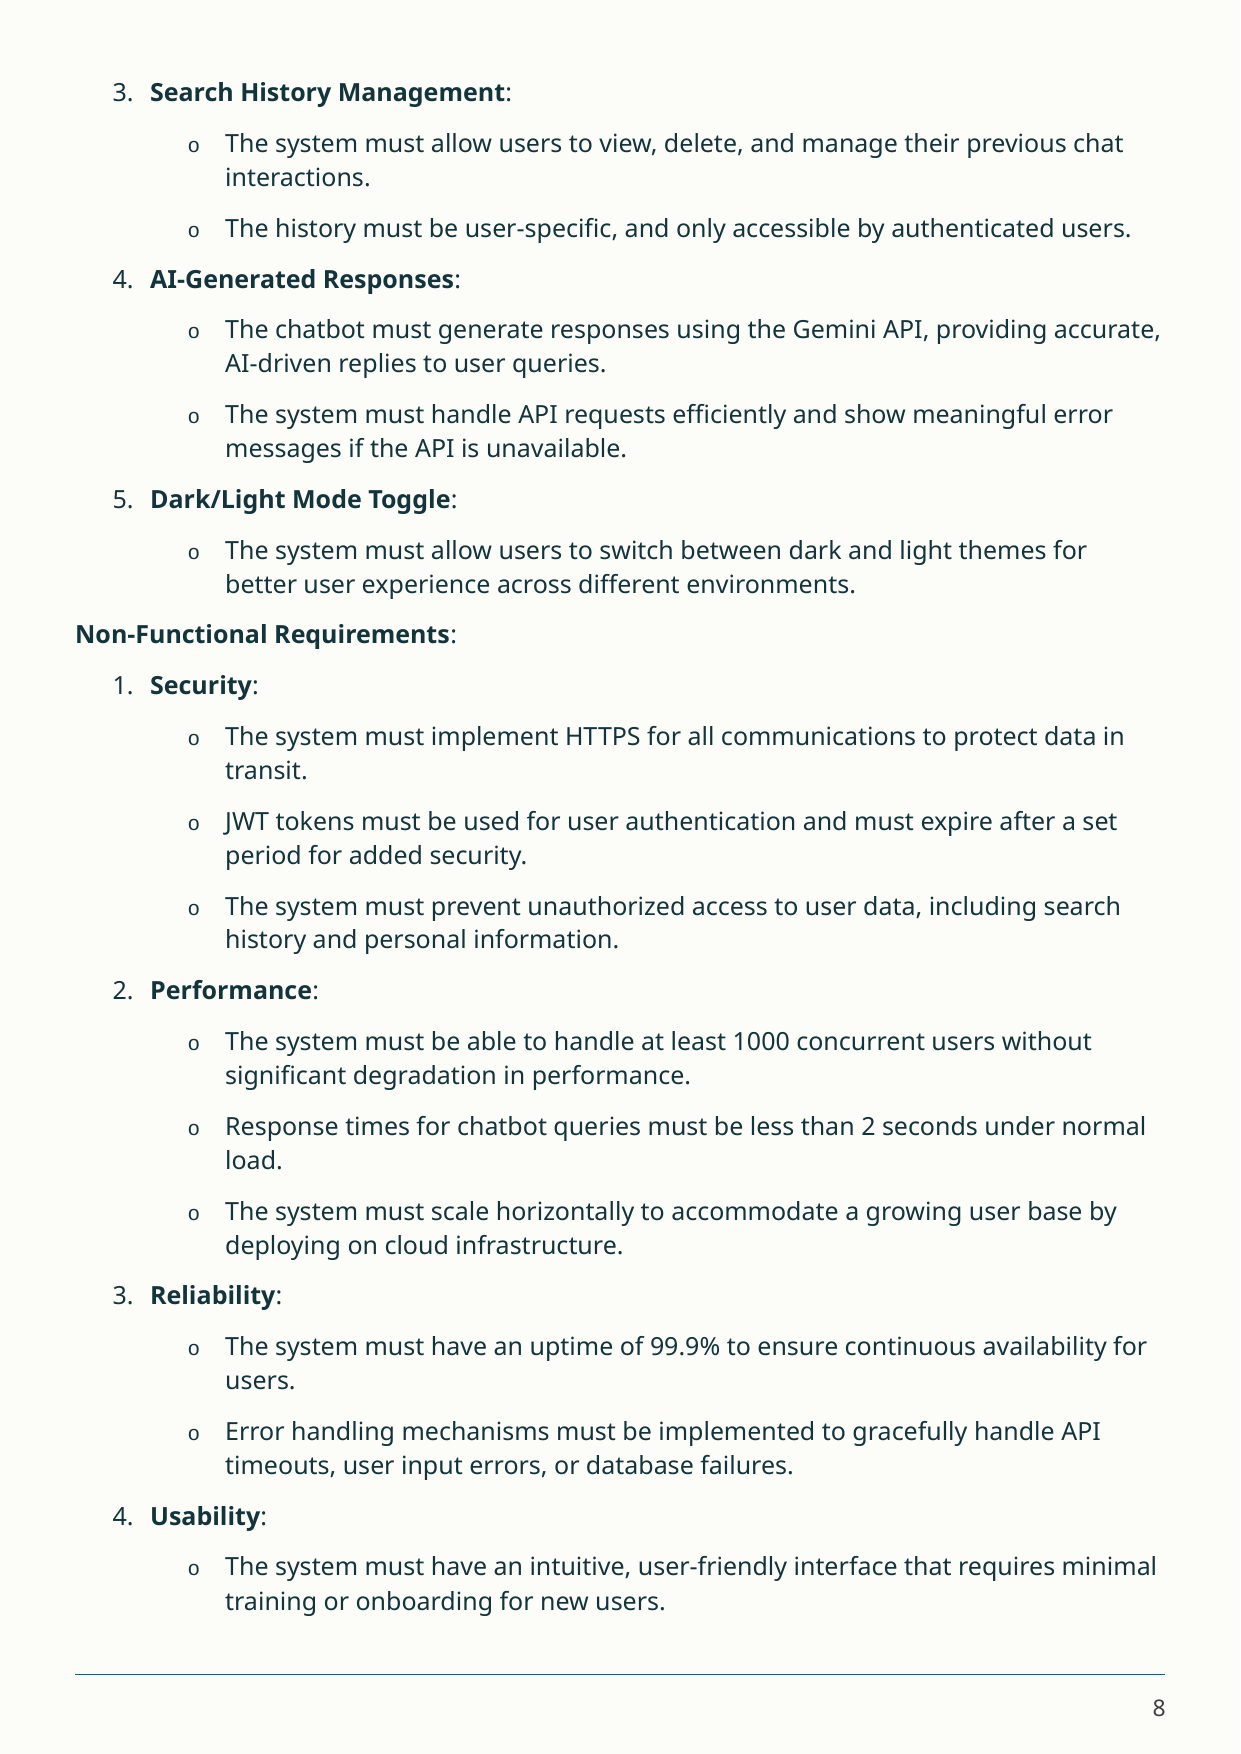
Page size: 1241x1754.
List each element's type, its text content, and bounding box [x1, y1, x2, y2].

list The system must have an uptime of 99.9% to ensure continuous availability for users. [187, 1329, 1165, 1397]
list Dark/Light Mode Toggle: [112, 482, 1165, 516]
list The system must be able to handle at least 1000 concurrent users without significant degradation in performance. [187, 1024, 1165, 1092]
list JWT tokens must be used for user authentication and must expire after a set period for added security. [187, 803, 1165, 871]
list The system must handle API requests efficiently and show meaningful error messages if the API is unavailable. [187, 397, 1165, 465]
list AI-Generated Responses: [112, 261, 1165, 295]
list The system must implement HTTPS for all communications to protect data in transit. [187, 718, 1165, 787]
list The system must allow users to switch between dark and light themes for better user experience across different environments. [187, 532, 1165, 600]
list The system must have an intuitive, user-friendly interface that requires minimal training or onboarding for new users. [187, 1549, 1165, 1617]
list Performance: [112, 973, 1165, 1007]
list The system must scale horizontally to accommodate a growing user base by deploying on cloud infrastructure. [187, 1193, 1165, 1261]
list The system must prevent unauthorized access to user data, including search history and personal information. [187, 888, 1165, 956]
list Error handling mechanisms must be implemented to gracefully handle API timeouts, user input errors, or database failures. [187, 1413, 1165, 1482]
list Security: [112, 668, 1165, 702]
list Usability: [112, 1498, 1165, 1532]
list Search History Management: [112, 75, 1165, 109]
list The history must be user-specific, and only accessible by authenticated users. [187, 211, 1165, 244]
list Reliability: [112, 1278, 1165, 1312]
list The system must allow users to view, delete, and manage their previous chat interactions. [187, 126, 1165, 194]
text Non-Functional Requirements: [75, 617, 1165, 651]
list Response times for chatbot queries must be less than 2 seconds under normal load. [187, 1108, 1165, 1177]
list The chatbot must generate responses using the Gemini API, providing accurate, AI-driven replies to user queries. [187, 312, 1165, 380]
